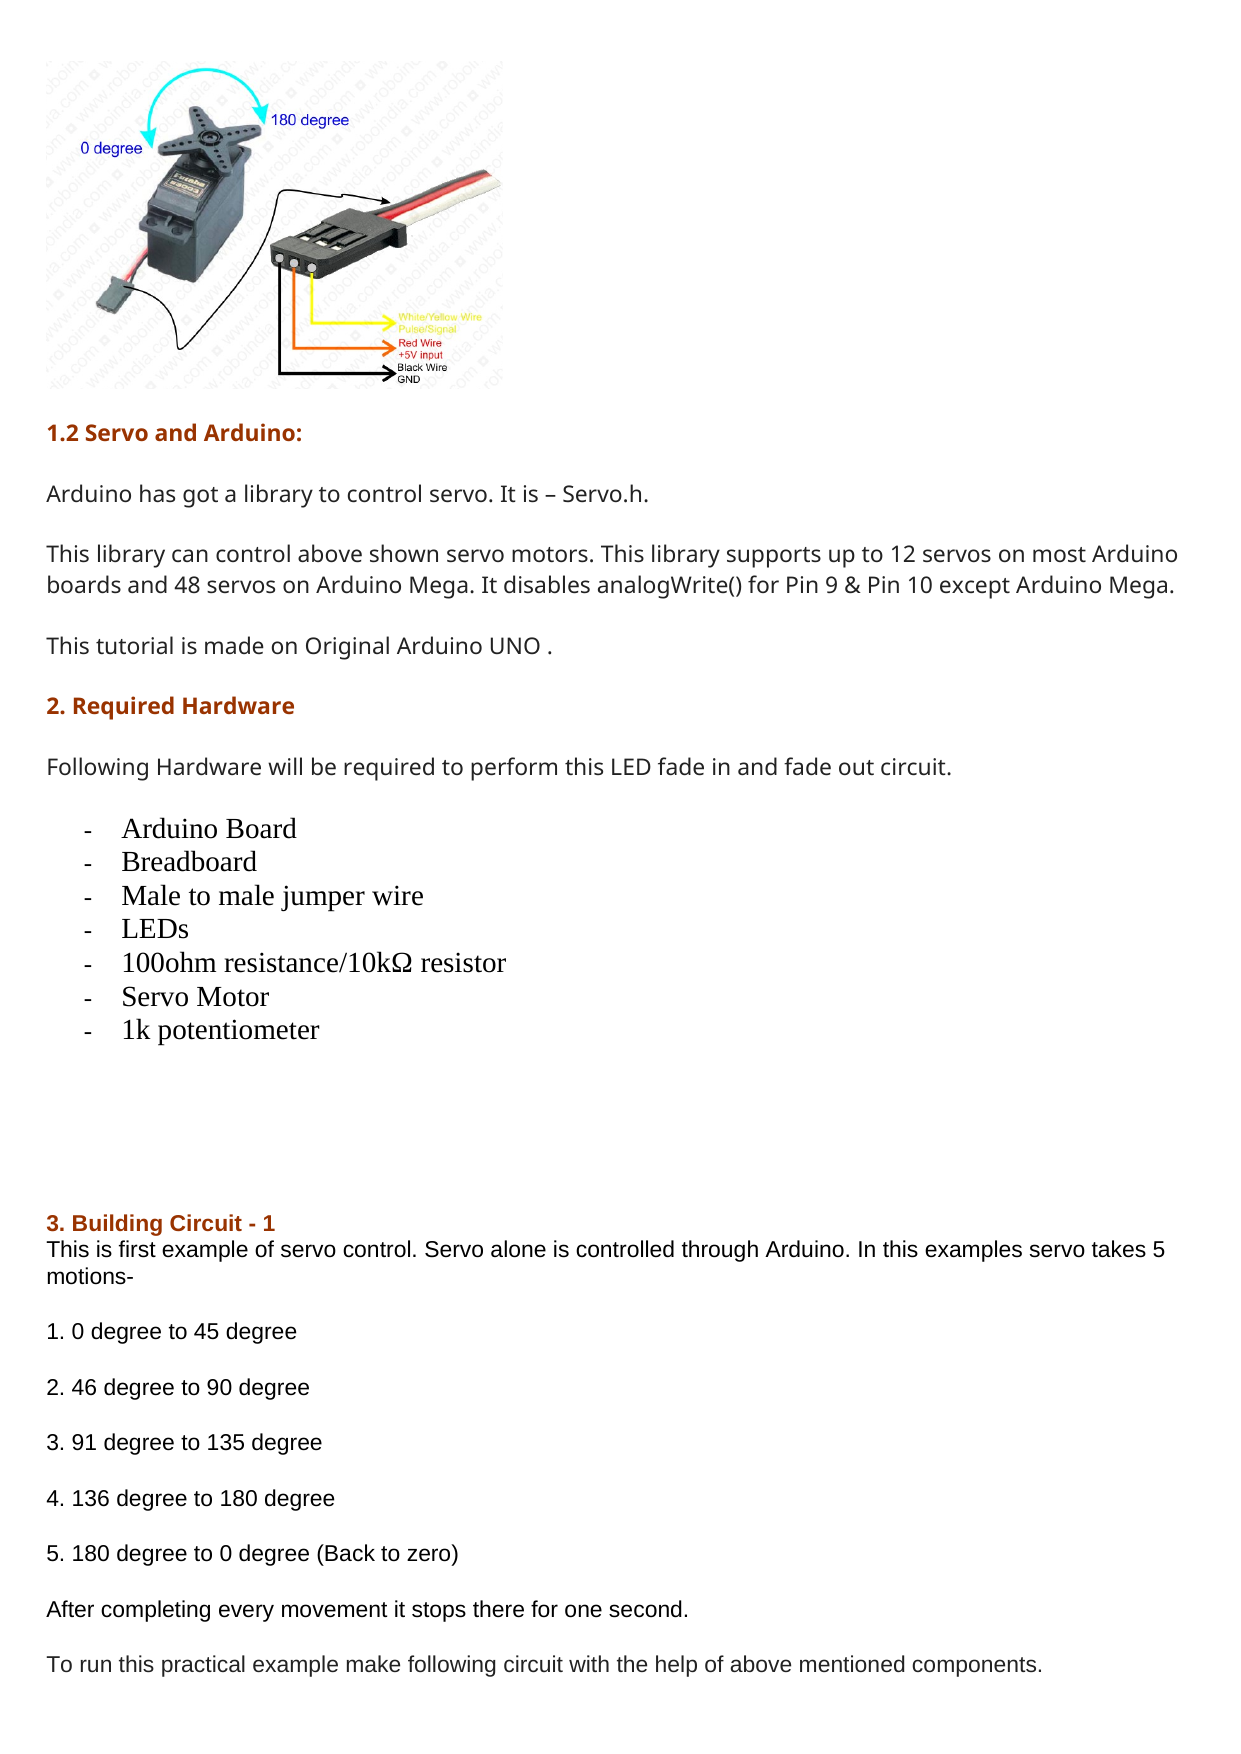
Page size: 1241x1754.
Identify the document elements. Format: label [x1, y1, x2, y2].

table_header [43, 30, 1033, 1710]
picture [46, 61, 503, 389]
